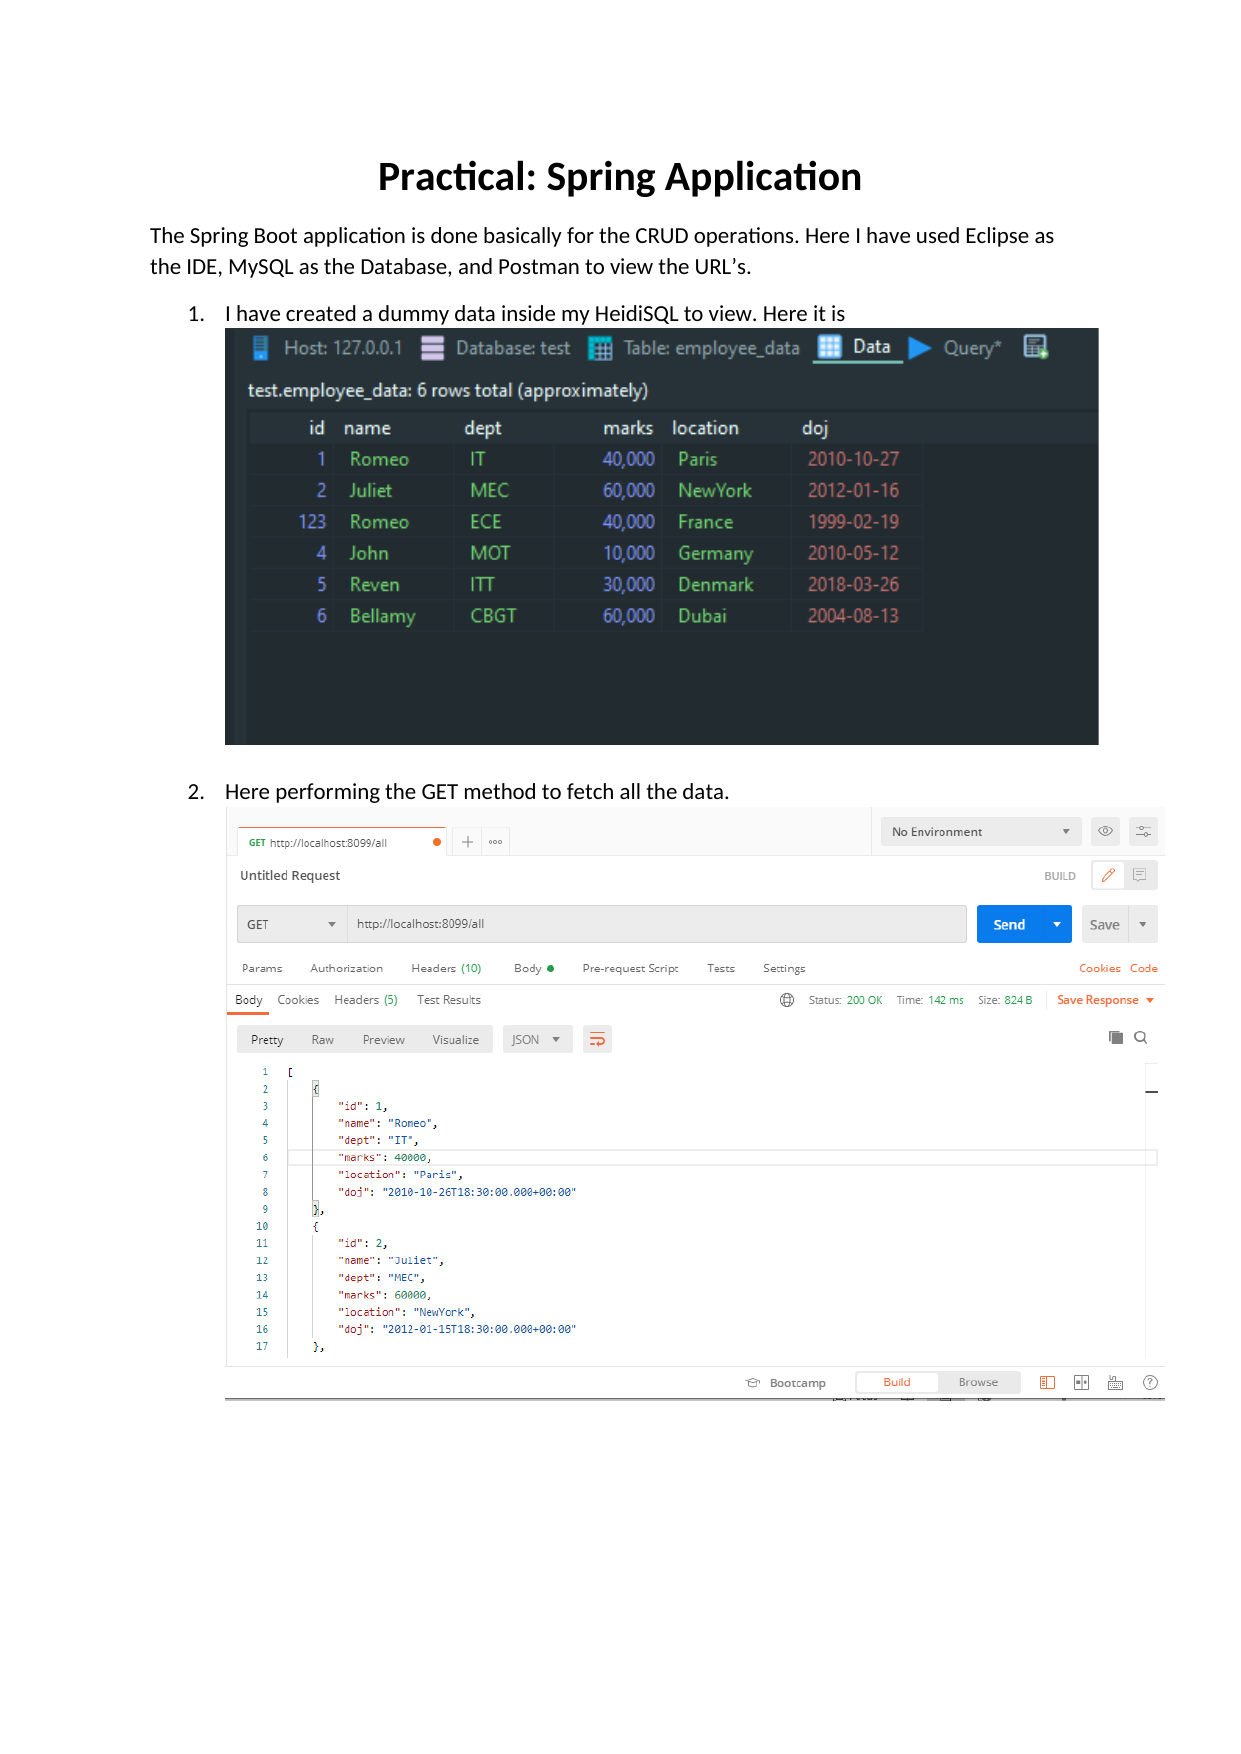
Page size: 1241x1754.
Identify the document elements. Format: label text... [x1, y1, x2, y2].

text The Spring Boot application is done basically for the CRUD operations. Here I have used Eclipse as the IDE, MySQL as the Database, and Postman to view the URL’s. [150, 222, 1090, 280]
picture [225, 807, 1166, 1401]
picture [225, 328, 1099, 745]
text Practical: Spring Application [150, 150, 1090, 201]
list I have created a dummy data inside my HeidiSQL to view. Here it is [187, 299, 1090, 327]
list Here performing the GET method to fetch all the data. [187, 777, 1090, 805]
